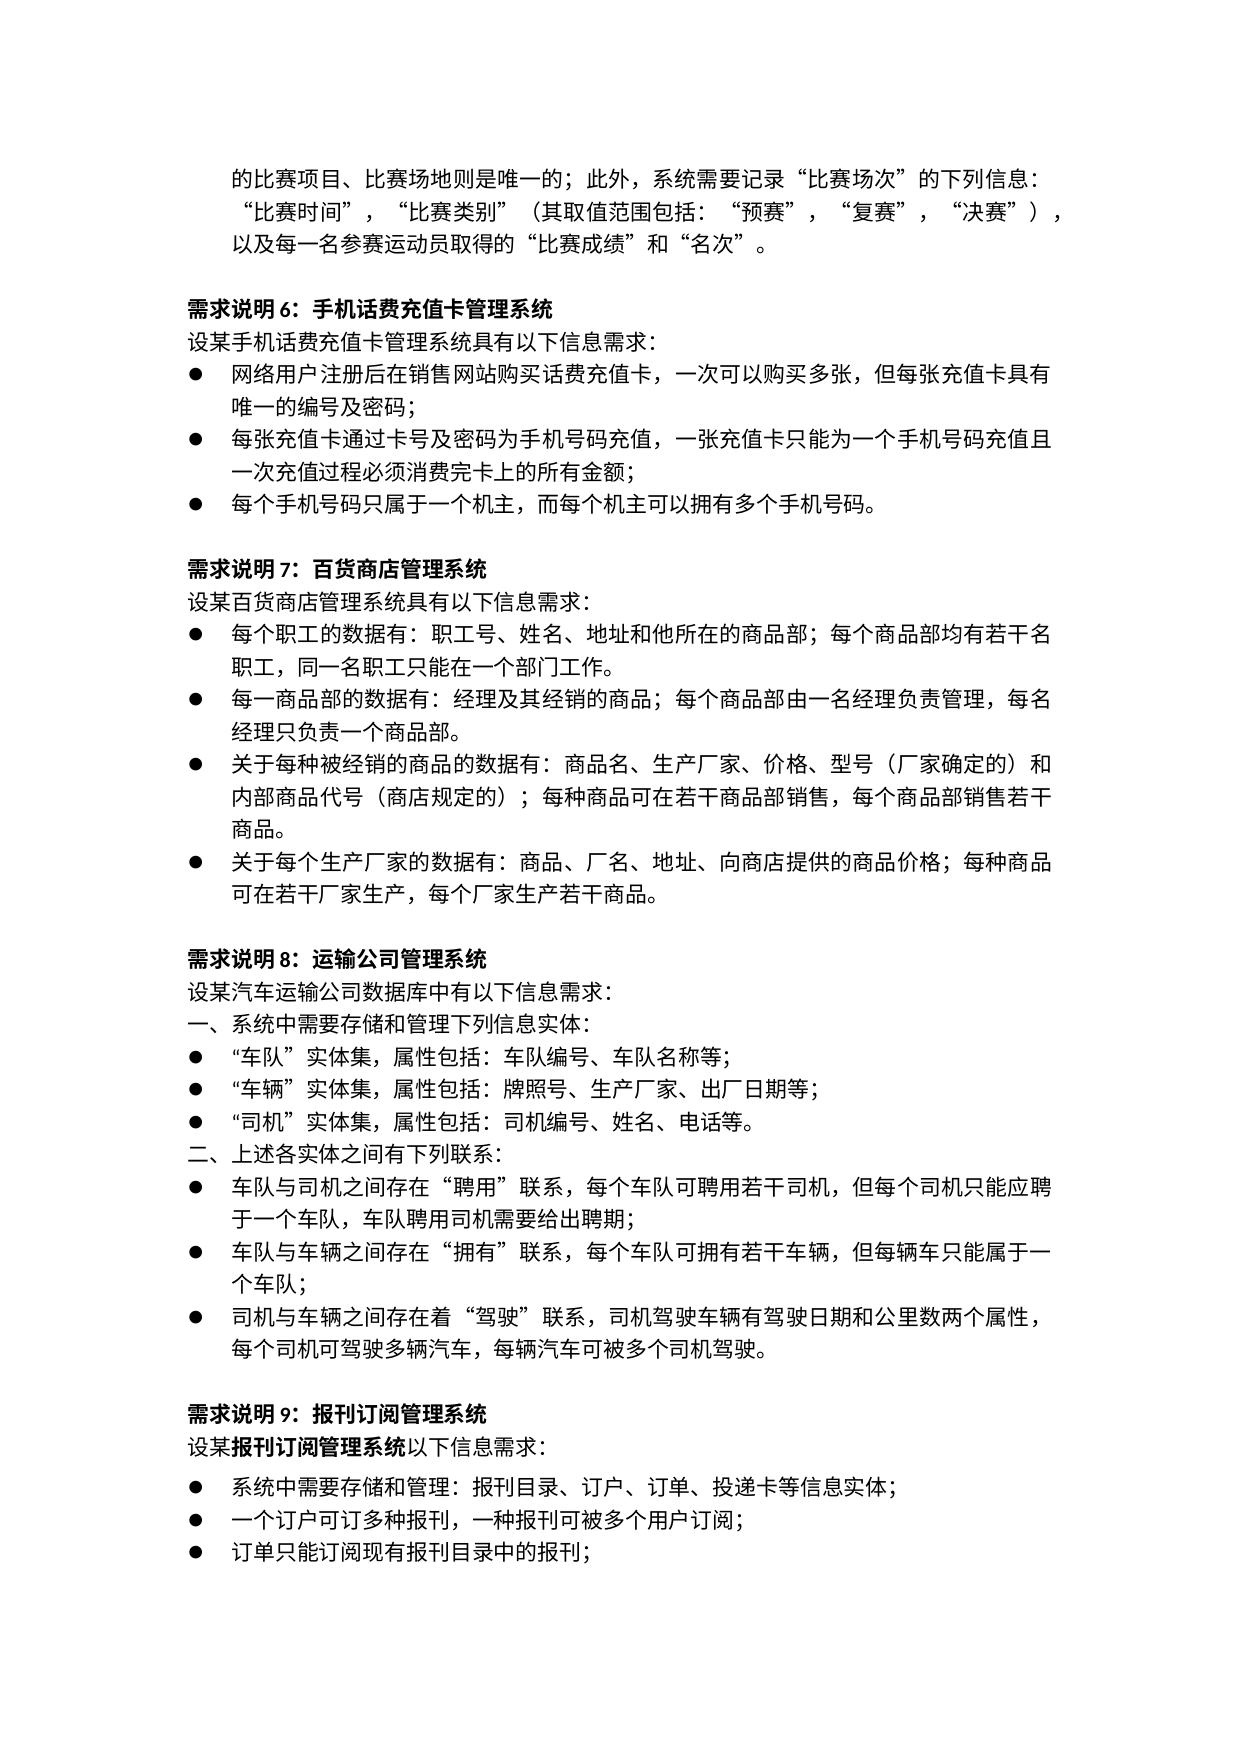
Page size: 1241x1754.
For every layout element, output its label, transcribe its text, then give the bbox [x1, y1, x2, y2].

list 网络用户注册后在销售网站购买话费充值卡，一次可以购买多张，但每张充值卡具有唯一的编号及密码； [187, 357, 1053, 422]
text 需求说明6：手机话费充值卡管理系统 [187, 292, 1053, 324]
list “司机”实体集，属性包括：司机编号、姓名、电话等。 [187, 1104, 1053, 1137]
list 订单只能订阅现有报刊目录中的报刊； [187, 1535, 1053, 1567]
list “车队”实体集，属性包括：车队编号、车队名称等； [187, 1039, 1053, 1072]
text 设某报刊订阅管理系统以下信息需求： [187, 1429, 1053, 1462]
list 车队与车辆之间存在“拥有”联系，每个车队可拥有若干车辆，但每辆车只能属于一个车队； [187, 1234, 1053, 1299]
list 车队与司机之间存在“聘用”联系，每个车队可聘用若干司机，但每个司机只能应聘于一个车队，车队聘用司机需要给出聘期； [187, 1169, 1053, 1234]
list 一个订户可订多种报刊，一种报刊可被多个用户订阅； [187, 1502, 1053, 1535]
list 每个职工的数据有：职工号、姓名、地址和他所在的商品部；每个商品部均有若干名职工，同一名职工只能在一个部门工作。 [187, 617, 1053, 682]
text 需求说明8：运输公司管理系统 [187, 942, 1053, 974]
list 每一商品部的数据有：经理及其经销的商品；每个商品部由一名经理负责管理，每名经理只负责一个商品部。 [187, 682, 1053, 747]
text 设某汽车运输公司数据库中有以下信息需求： [187, 974, 1053, 1007]
list 关于每种被经销的商品的数据有：商品名、生产厂家、价格、型号（厂家确定的）和内部商品代号（商店规定的）；每种商品可在若干商品部销售，每个商品部销售若干商品。 [187, 747, 1053, 844]
list 司机与车辆之间存在着“驾驶”联系，司机驾驶车辆有驾驶日期和公里数两个属性，每个司机可驾驶多辆汽车，每辆汽车可被多个司机驾驶。 [187, 1299, 1053, 1364]
text 需求说明7：百货商店管理系统 [187, 552, 1053, 584]
list 系统中需要存储和管理：报刊目录、订户、订单、投递卡等信息实体； [187, 1470, 1053, 1502]
text 设某百货商店管理系统具有以下信息需求： [187, 584, 1053, 617]
list “车辆”实体集，属性包括：牌照号、生产厂家、出厂日期等； [187, 1072, 1053, 1104]
text 二、上述各实体之间有下列联系： [187, 1137, 1053, 1169]
list 每张充值卡通过卡号及密码为手机号码充值，一张充值卡只能为一个手机号码充值且一次充值过程必须消费完卡上的所有金额； [187, 422, 1053, 487]
text 设某手机话费充值卡管理系统具有以下信息需求： [187, 324, 1053, 357]
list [187, 162, 1053, 259]
text 需求说明9：报刊订阅管理系统 [187, 1397, 1053, 1429]
list 关于每个生产厂家的数据有：商品、厂名、地址、向商店提供的商品价格；每种商品可在若干厂家生产，每个厂家生产若干商品。 [187, 844, 1053, 909]
list 每个手机号码只属于一个机主，而每个机主可以拥有多个手机号码。 [187, 487, 1053, 519]
text 一、系统中需要存储和管理下列信息实体： [187, 1007, 1053, 1039]
